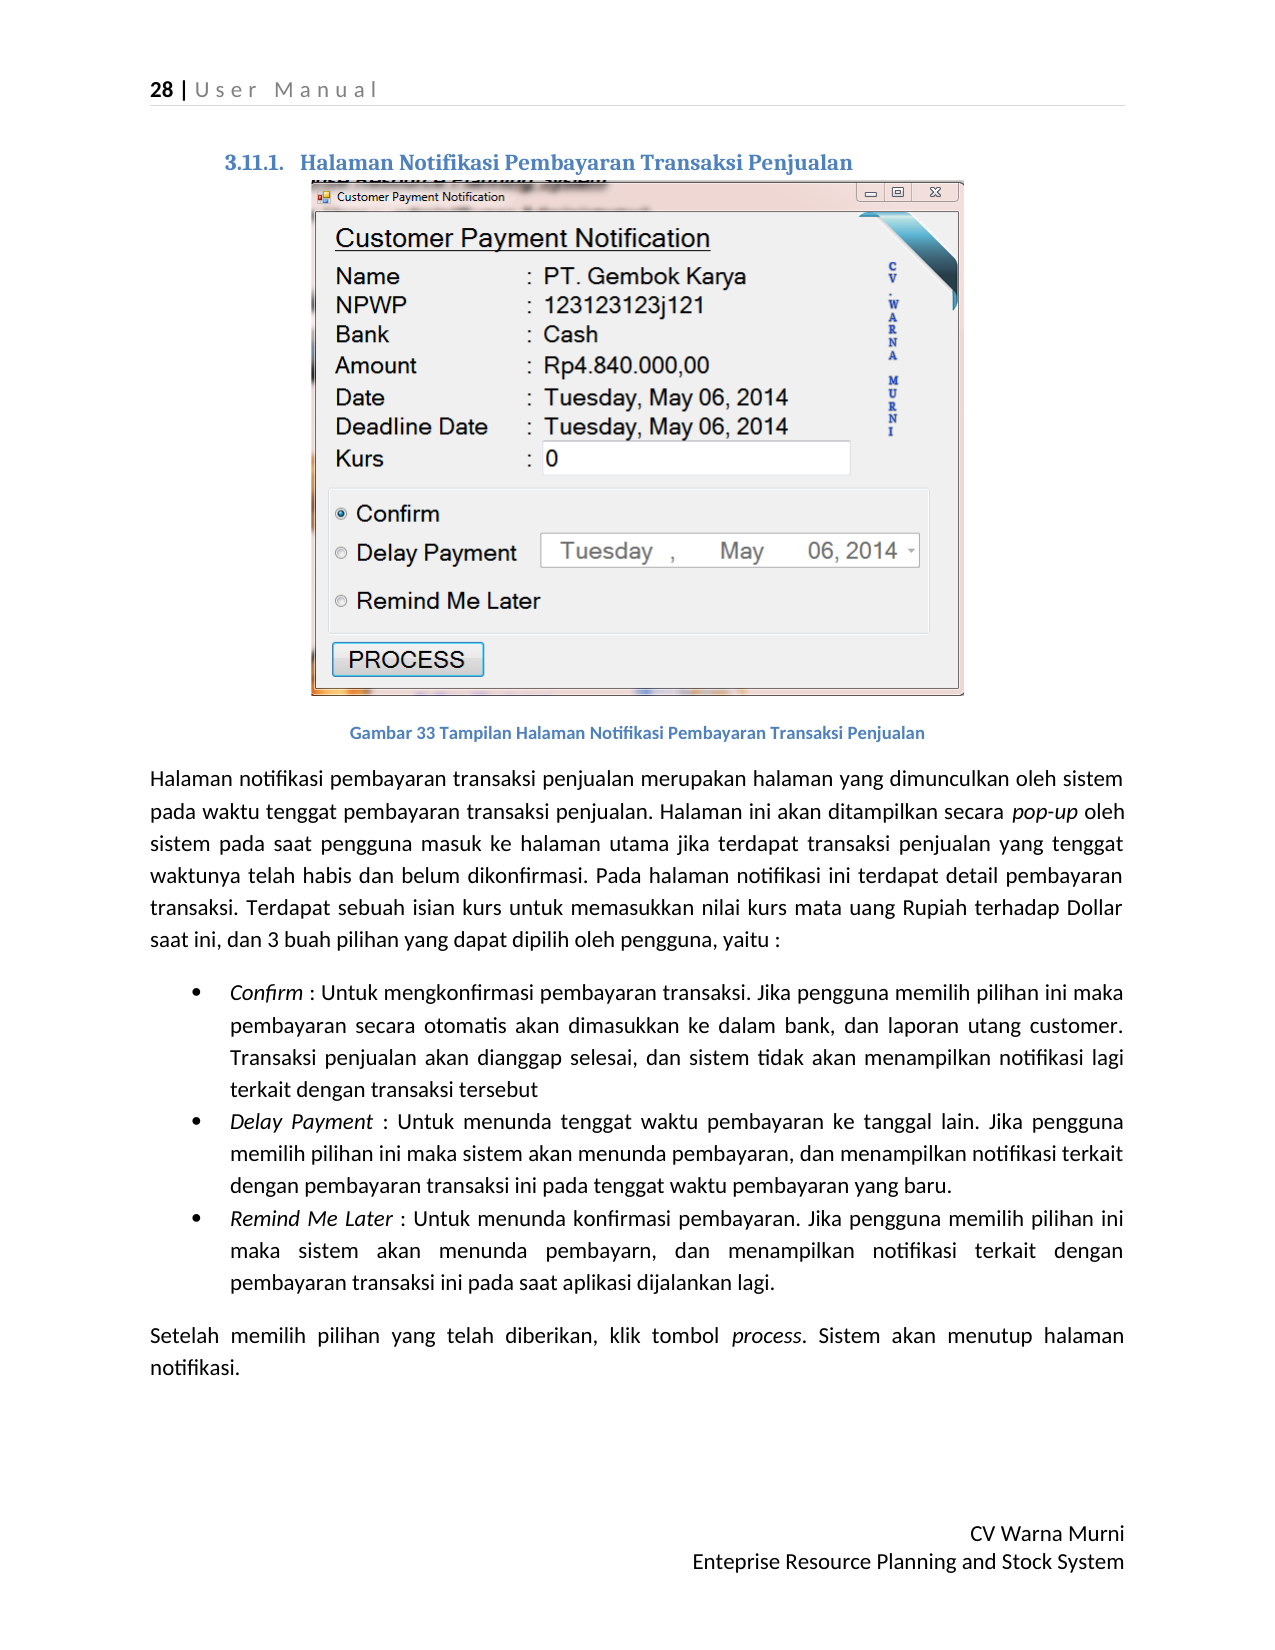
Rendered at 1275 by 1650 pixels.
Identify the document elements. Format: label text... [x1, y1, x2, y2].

subtitle Halaman Notifikasi Pembayaran Transaksi Penjualan [225, 150, 1125, 176]
text Halaman notifikasi pembayaran transaksi penjualan merupakan halaman yang dimunculkan oleh sistem pada waktu tenggat pembayaran transaksi penjualan. Halaman ini akan ditampilkan secara pop-up oleh sistem pada saat pengguna masuk ke halaman utama jika terdapat transaksi penjualan yang tenggat waktunya telah habis dan belum dikonfirmasi. Pada halaman notifikasi ini terdapat detail pembayaran transaksi. Terdapat sebuah isian kurs untuk memasukkan nilai kurs mata uang Rupiah terhadap Dollar saat ini, dan 3 buah pilihan yang dapat dipilih oleh pengguna, yaitu : [150, 764, 1125, 953]
list Remind Me Later : Untuk menunda konfirmasi pembayaran. Jika pengguna memilih pilihan ini maka sistem akan menunda pembayarn, dan menampilkan notifikasi terkait dengan pembayaran transaksi ini pada saat aplikasi dijalankan lagi. [192, 1204, 1125, 1296]
picture [311, 180, 964, 696]
text Setelah memilih pilihan yang telah diberikan, klik tombol process. Sistem akan menutup halaman notifikasi. [150, 1321, 1125, 1381]
list Confirm : Untuk mengkonfirmasi pembayaran transaksi. Jika pengguna memilih pilihan ini maka pembayaran secara otomatis akan dimasukkan ke dalam bank, dan laporan utang customer. Transaksi penjualan akan dianggap selesai, dan sistem tidak akan menampilkan notifikasi lagi terkait dengan transaksi tersebut [192, 978, 1125, 1103]
list Delay Payment : Untuk menunda tenggat waktu pembayaran ke tanggal lain. Jika pengguna memilih pilihan ini maka sistem akan menunda pembayaran, dan menampilkan notifikasi terkait dengan pembayaran transaksi ini pada tenggat waktu pembayaran yang baru. [192, 1107, 1125, 1200]
